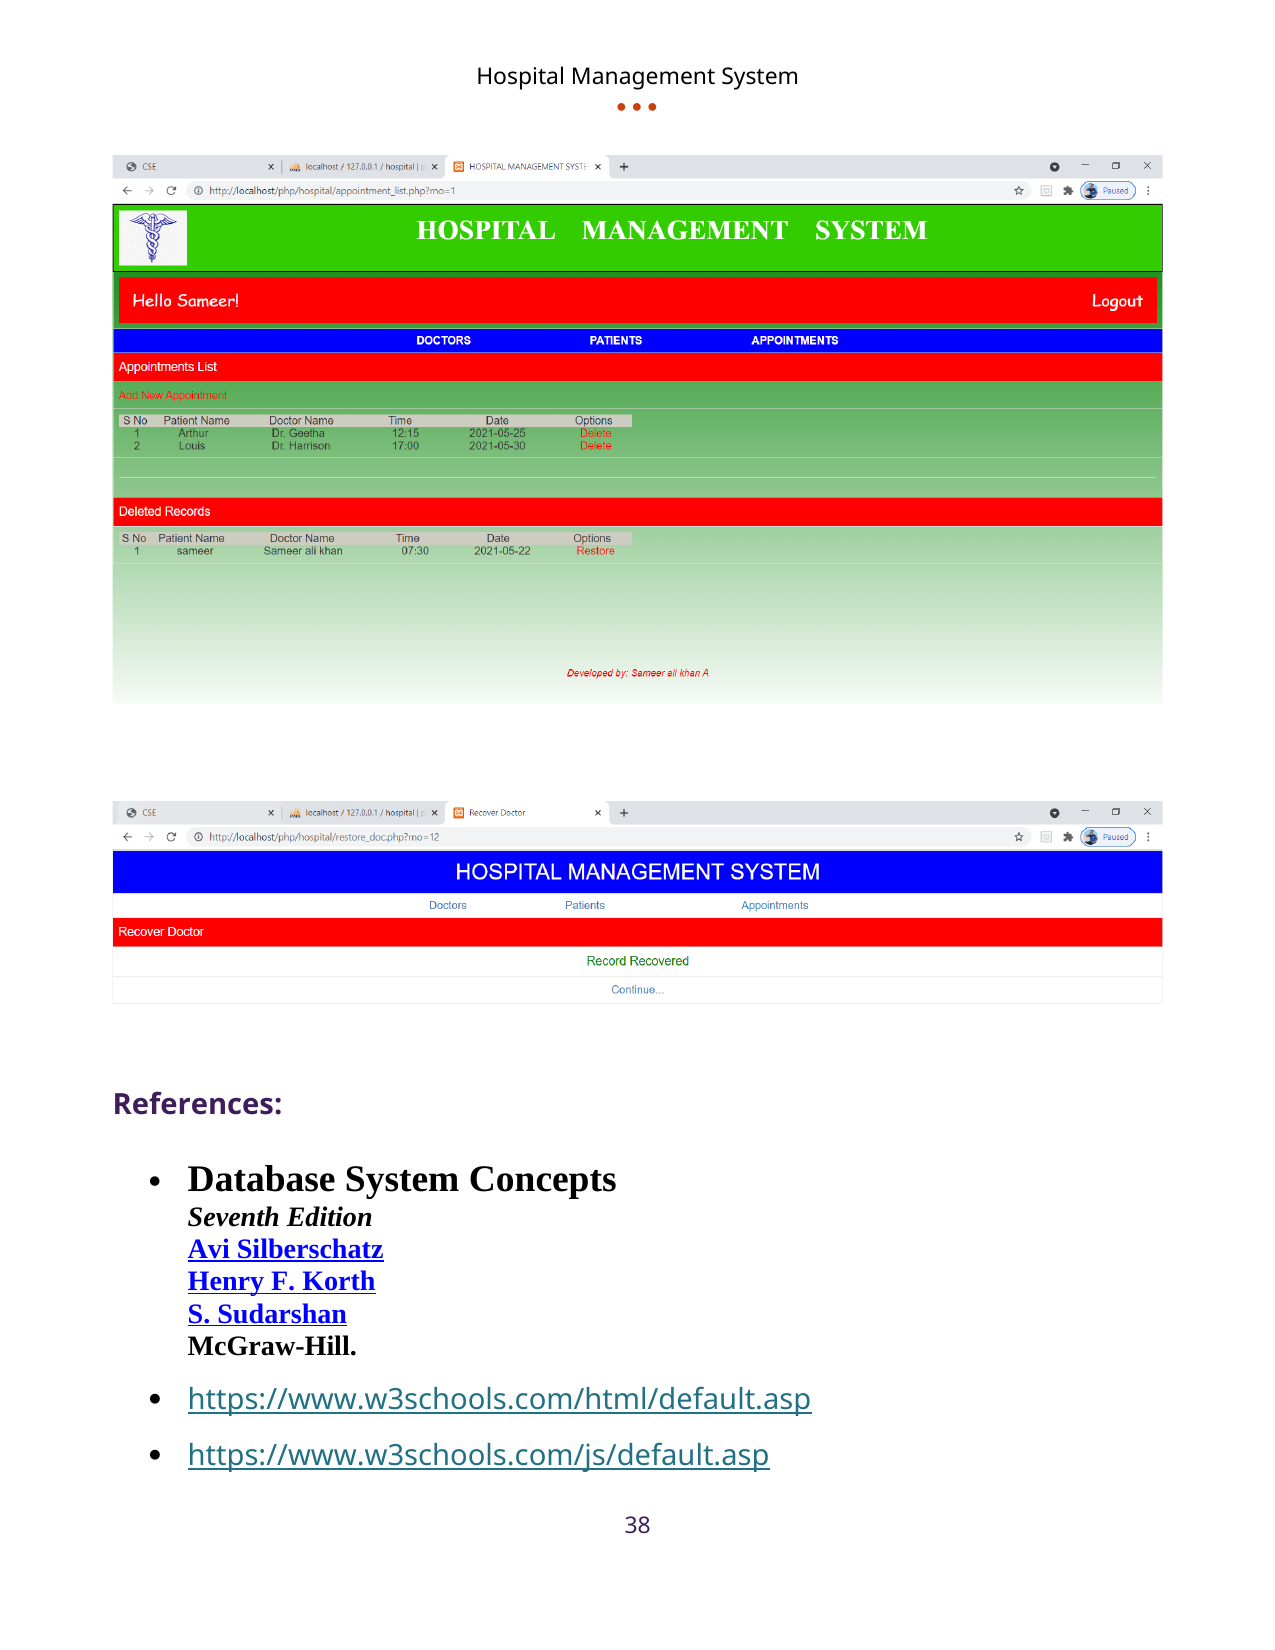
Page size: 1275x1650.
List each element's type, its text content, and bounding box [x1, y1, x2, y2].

picture [112, 801, 1163, 1051]
list Henry F. Korth [187, 1264, 1162, 1297]
list https://www.w3schools.com/js/default.asp [150, 1434, 1162, 1474]
list https://www.w3schools.com/html/default.asp [150, 1378, 1162, 1418]
text References: [112, 1083, 1162, 1123]
list Database System Concepts Seventh Edition [150, 1156, 1162, 1232]
picture [112, 155, 1163, 704]
list Avi Silberschatz [187, 1232, 1162, 1264]
list S. Sudarshan [187, 1297, 1162, 1329]
list McGraw-Hill. [187, 1329, 1162, 1362]
